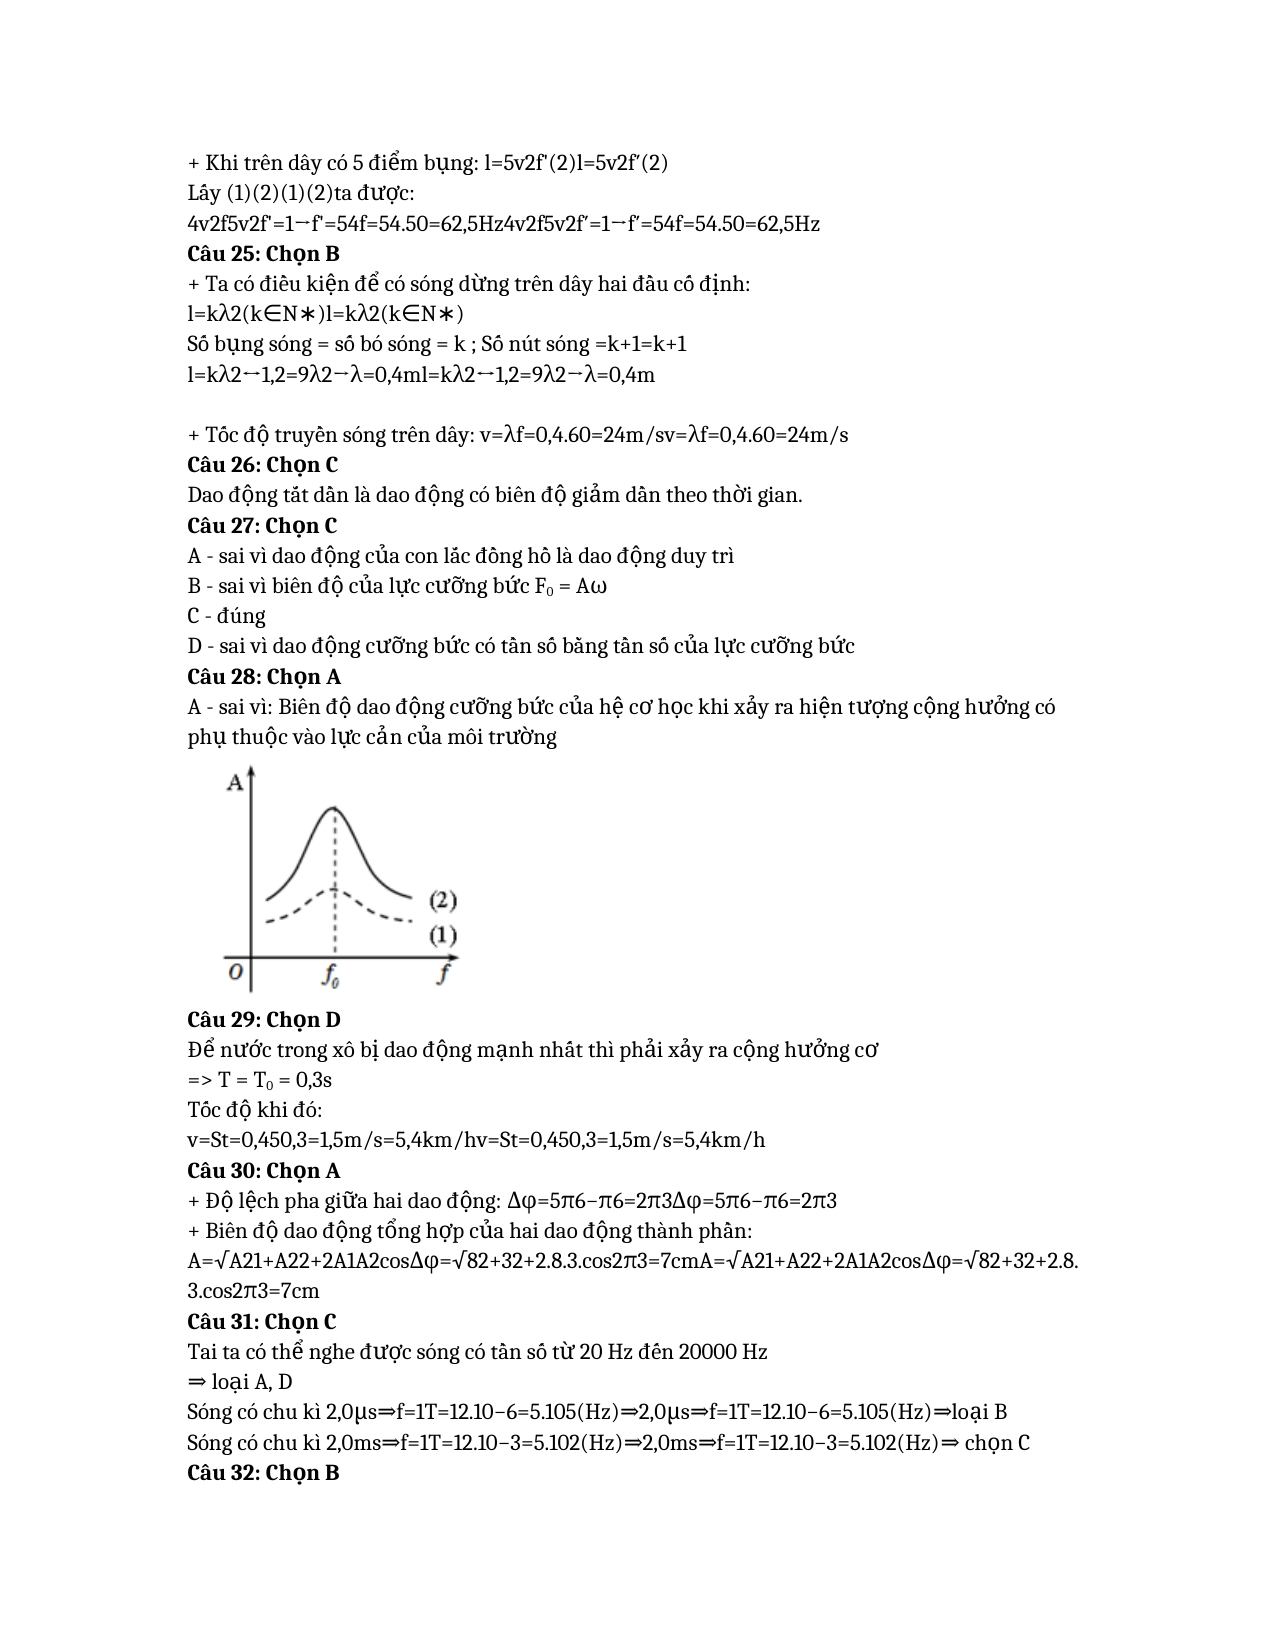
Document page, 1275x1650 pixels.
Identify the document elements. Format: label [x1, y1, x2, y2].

picture [206, 754, 496, 1003]
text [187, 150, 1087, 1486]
